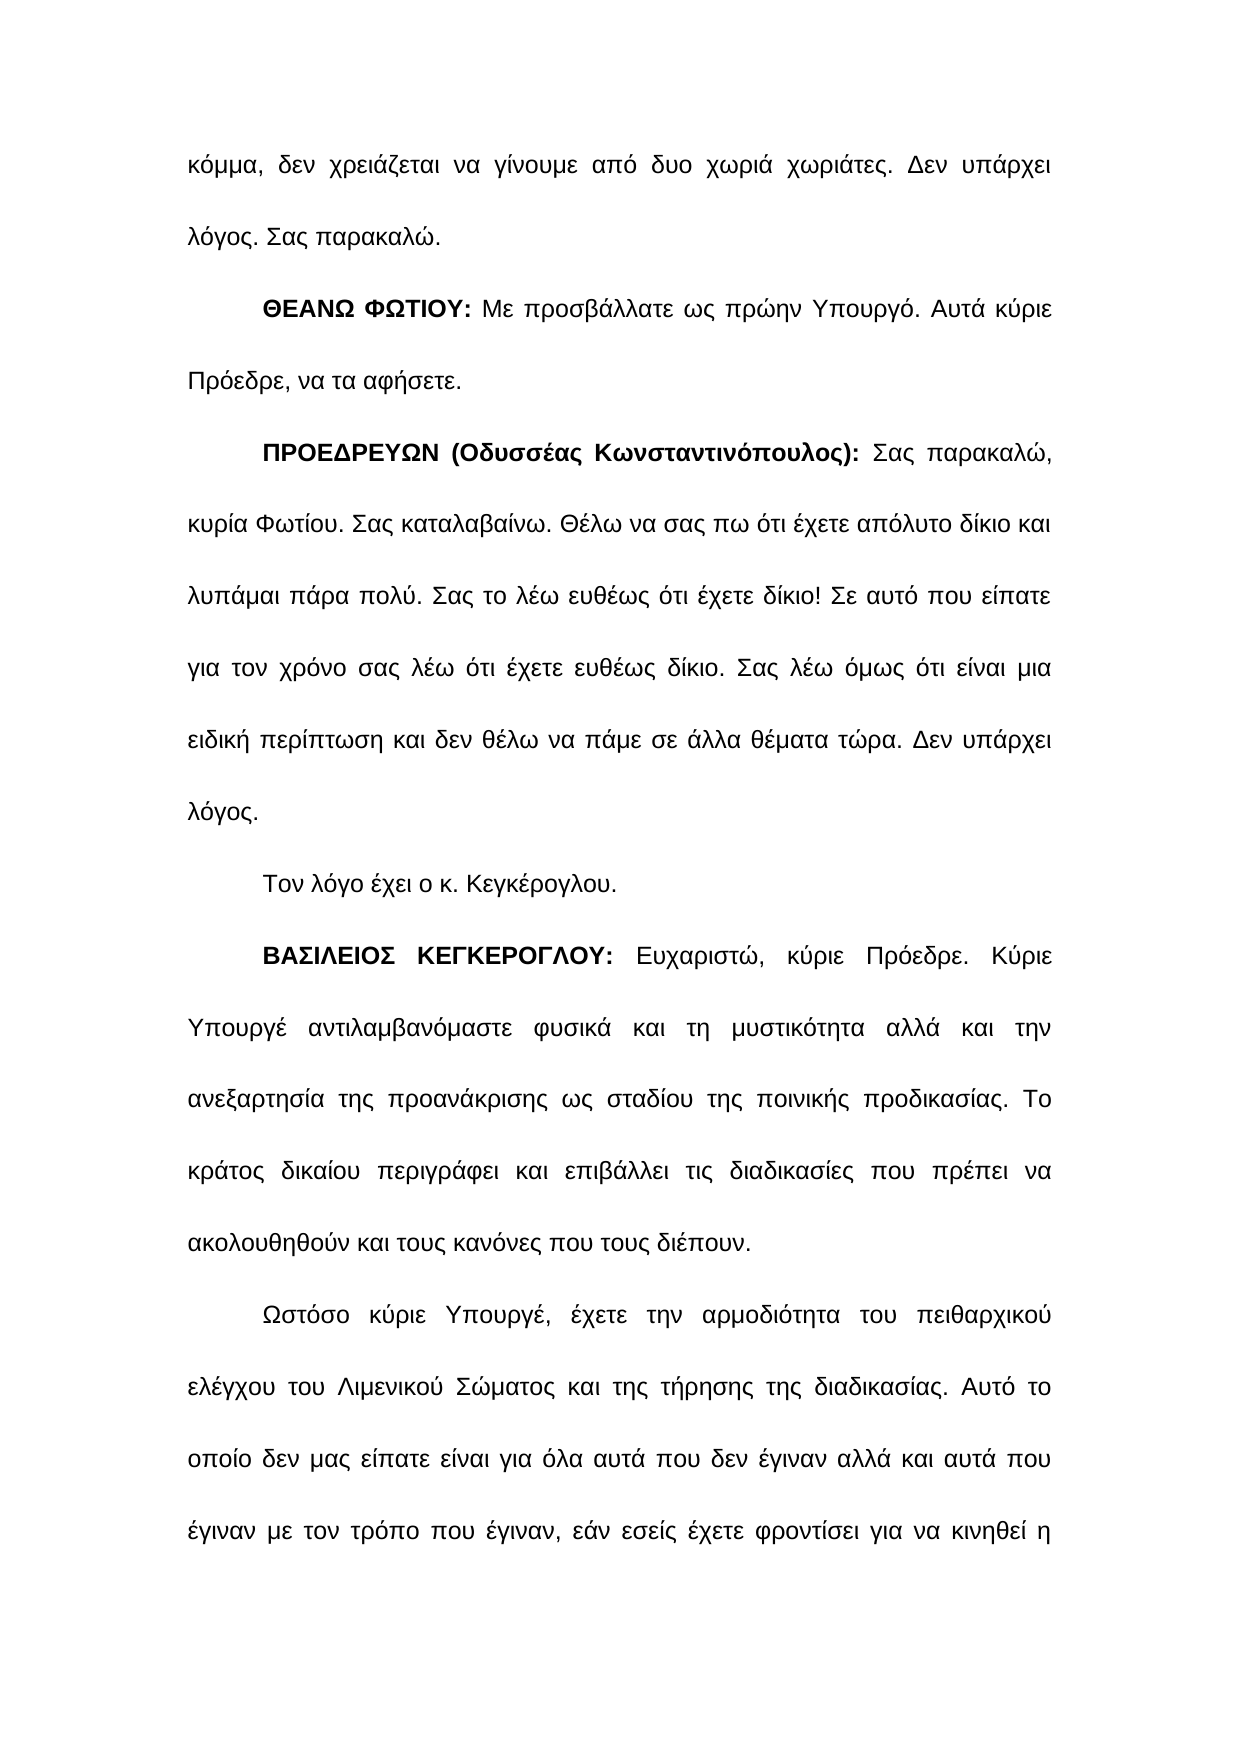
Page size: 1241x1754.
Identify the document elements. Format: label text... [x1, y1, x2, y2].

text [187, 150, 1053, 251]
text Τον λόγο έχει ο κ. Κεγκέρογλου. [187, 869, 1053, 897]
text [187, 1300, 1053, 1544]
text ΘΕΑΝΩ ΦΩΤΙΟΥ: Με προσβάλλατε ως πρώην Υπουργό. Αυτά κύριε Πρόεδρε, να τα αφήσετε. [187, 294, 1053, 394]
text ΠΡΟΕΔΡΕΥΩΝ (Οδυσσέας Κωνσταντινόπουλος): Σας παρακαλώ, κυρία Φωτίου. Σας καταλαβαίνω. Θέλω να σας πω ότι έχετε απόλυτο δίκιο και λυπάμαι πάρα πολύ. Σας το λέω ευθέως ότι έχετε δίκιο! Σε αυτό που είπατε για τον χρόνο σας λέω ότι έχετε ευθέως δίκιο. Σας λέω όμως ότι είναι μια ειδική περίπτωση και δεν θέλω να πάμε σε άλλα θέματα τώρα. Δεν υπάρχει λόγος. [187, 437, 1053, 826]
text ΒΑΣΙΛΕΙΟΣ ΚΕΓΚΕΡΟΓΛΟΥ: Ευχαριστώ, κύριε Πρόεδρε. Κύριε Υπουργέ αντιλαμβανόμαστε φυσικά και τη μυστικότητα αλλά και την ανεξαρτησία της προανάκρισης ως σταδίου της ποινικής προδικασίας. Το κράτος δικαίου περιγράφει και επιβάλλει τις διαδικασίες που πρέπει να ακολουθηθούν και τους κανόνες που τους διέπουν. [187, 941, 1053, 1257]
